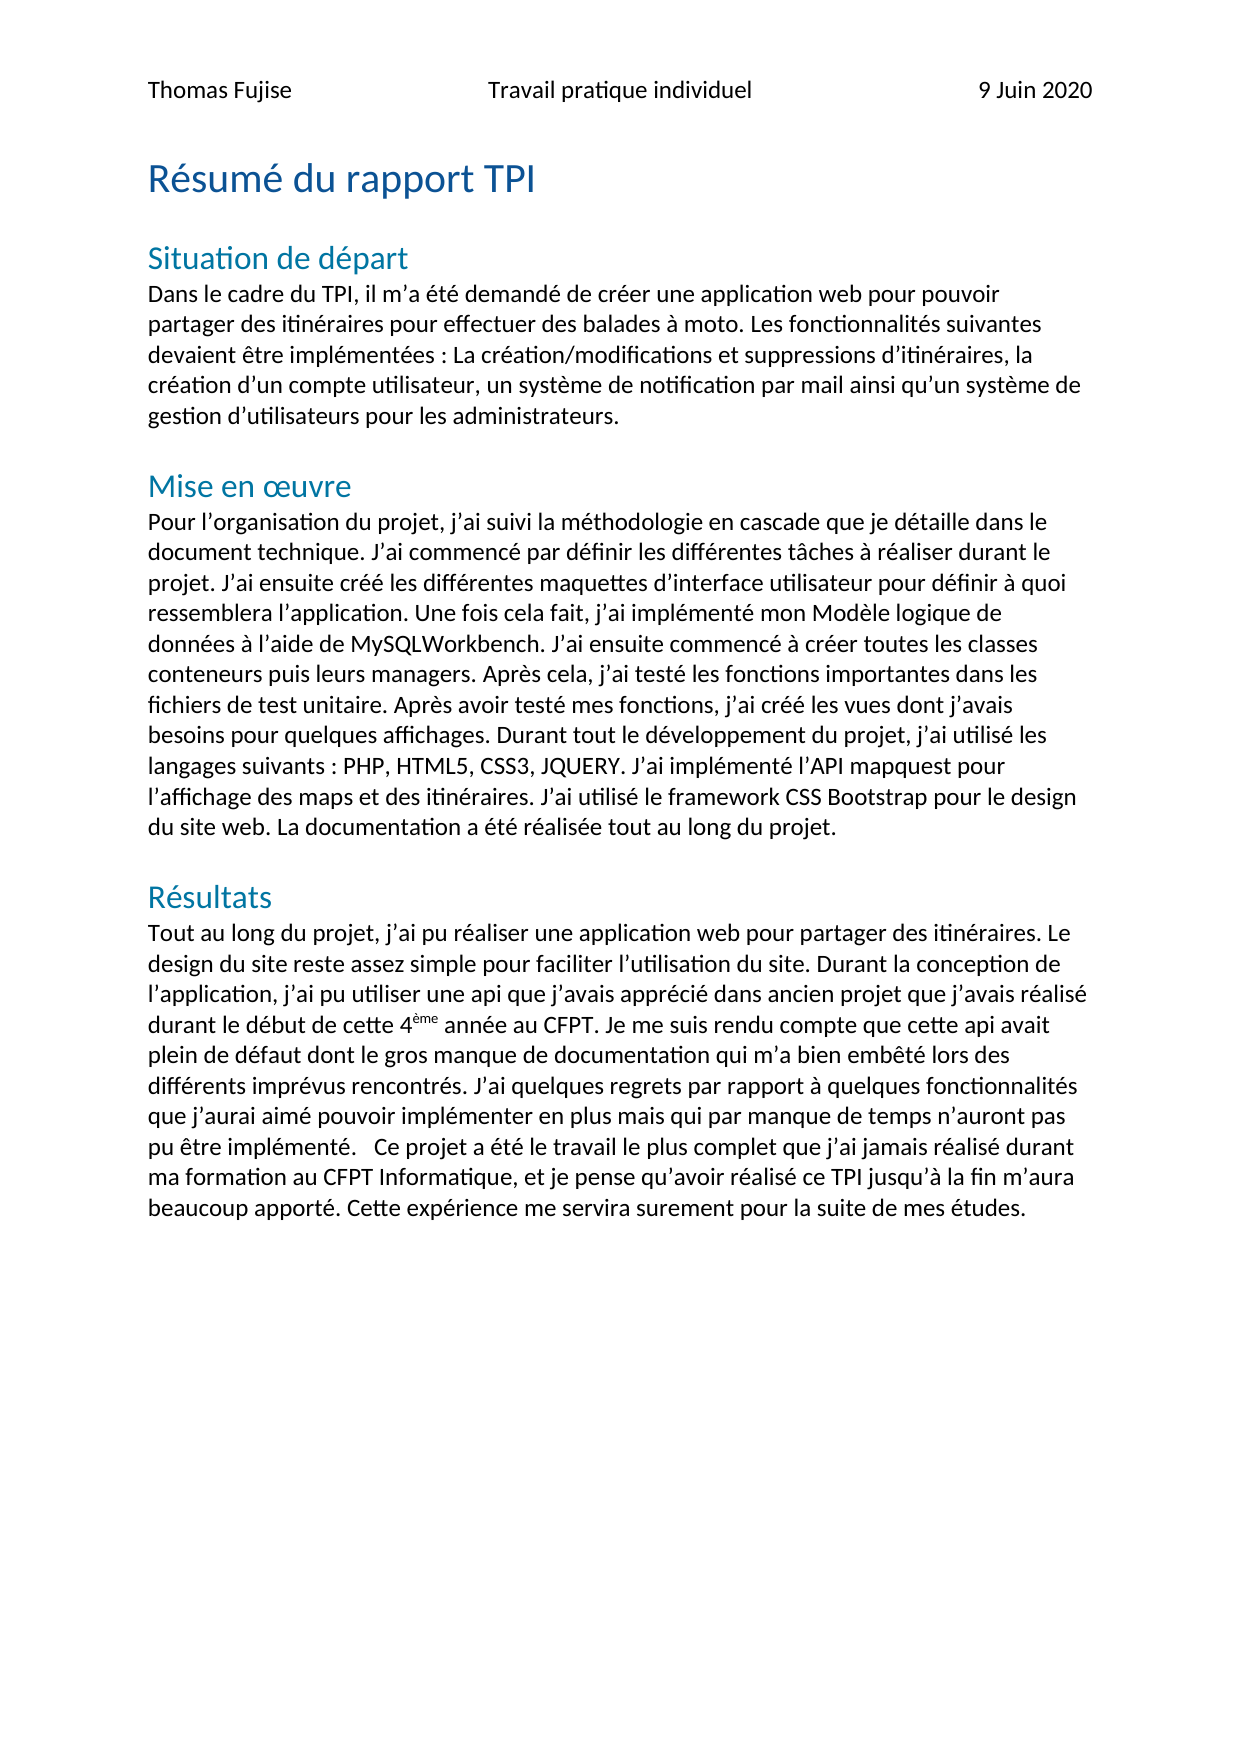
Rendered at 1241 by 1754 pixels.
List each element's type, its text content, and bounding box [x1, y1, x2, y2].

text Tout au long du projet, j’ai pu réaliser une application web pour partager des itinéraires. Le design du site reste assez simple pour faciliter l’utilisation du site. Durant la conception de l’application, j’ai pu utiliser une api que j’avais apprécié dans ancien projet que j’avais réalisé durant le début de cette 4ème année au CFPT. Je me suis rendu compte que cette api avait plein de défaut dont le gros manque de documentation qui m’a bien embêté lors des différents imprévus rencontrés. J’ai quelques regrets par rapport à quelques fonctionnalités que j’aurai aimé pouvoir implémenter en plus mais qui par manque de temps n’auront pas pu être implémenté. Ce projet a été le travail le plus complet que j’ai jamais réalisé durant ma formation au CFPT Informatique, et je pense qu’avoir réalisé ce TPI jusqu’à la fin m’aura beaucoup apporté. Cette expérience me servira surement pour la suite de mes études. [148, 917, 1093, 1222]
subtitle Résumé du rapport TPI [148, 152, 1093, 203]
text Pour l’organisation du projet, j’ai suivi la méthodologie en cascade que je détaille dans le document technique. J’ai commencé par définir les différentes tâches à réaliser durant le projet. J’ai ensuite créé les différentes maquettes d’interface utilisateur pour définir à quoi ressemblera l’application. Une fois cela fait, j’ai implémenté mon Modèle logique de données à l’aide de MySQLWorkbench. J’ai ensuite commencé à créer toutes les classes conteneurs puis leurs managers. Après cela, j’ai testé les fonctions importantes dans les fichiers de test unitaire. Après avoir testé mes fonctions, j’ai créé les vues dont j’avais besoins pour quelques affichages. Durant tout le développement du projet, j’ai utilisé les langages suivants : PHP, HTML5, CSS3, JQUERY. J’ai implémenté l’API mapquest pour l’affichage des maps et des itinéraires. J’ai utilisé le framework CSS Bootstrap pour le design du site web. La documentation a été réalisée tout au long du projet. [148, 506, 1093, 842]
subtitle Résultats [148, 876, 1093, 917]
text Dans le cadre du TPI, il m’a été demandé de créer une application web pour pouvoir partager des itinéraires pour effectuer des balades à moto. Les fonctionnalités suivantes devaient être implémentées : La création/modifications et suppressions d’itinéraires, la création d’un compte utilisateur, un système de notification par mail ainsi qu’un système de gestion d’utilisateurs pour les administrateurs. [148, 278, 1093, 431]
subtitle Situation de départ [148, 237, 1093, 278]
subtitle Mise en œuvre [148, 465, 1093, 506]
